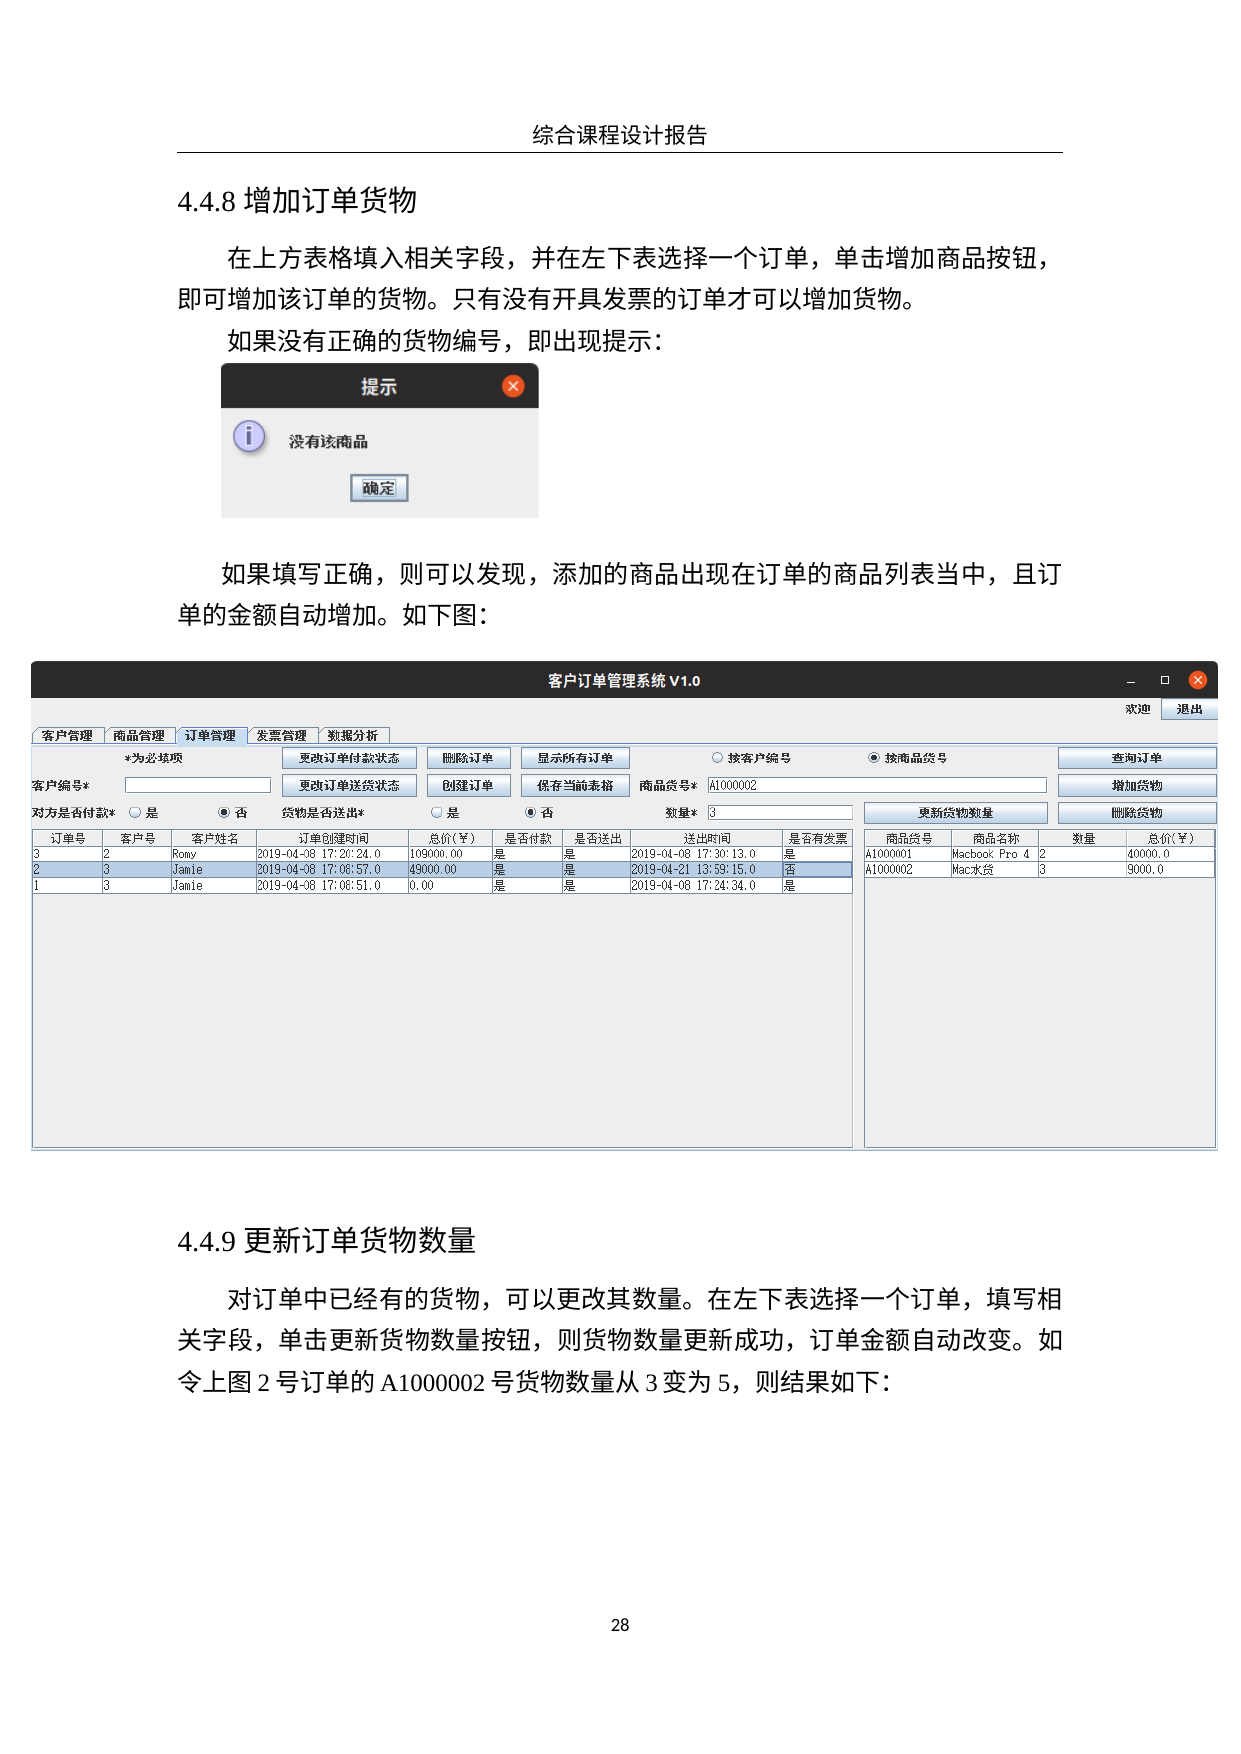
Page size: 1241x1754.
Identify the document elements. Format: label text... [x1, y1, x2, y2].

picture [31, 661, 1218, 1151]
picture [221, 363, 539, 518]
text 如果没有正确的货物编号，即出现提示： [177, 322, 1063, 358]
text 4.4.9 更新订单货物数量 [177, 1218, 1063, 1260]
text 对订单中已经有的货物，可以更改其数量。在左下表选择一个订单，填写相关字段，单击更新货物数量按钮，则货物数量更新成功，订单金额自动改变。如令上图2号订单的A1000002号货物数量从3变为5，则结果如下： [177, 1279, 1063, 1399]
text 如果填写正确，则可以发现，添加的商品出现在订单的商品列表当中，且订单的金额自动增加。如下图： [177, 554, 1063, 632]
text 4.4.8 增加订单货物 [177, 177, 1063, 219]
text 在上方表格填入相关字段，并在左下表选择一个订单，单击增加商品按钮，即可增加该订单的货物。只有没有开具发票的订单才可以增加货物。 [177, 238, 1063, 316]
